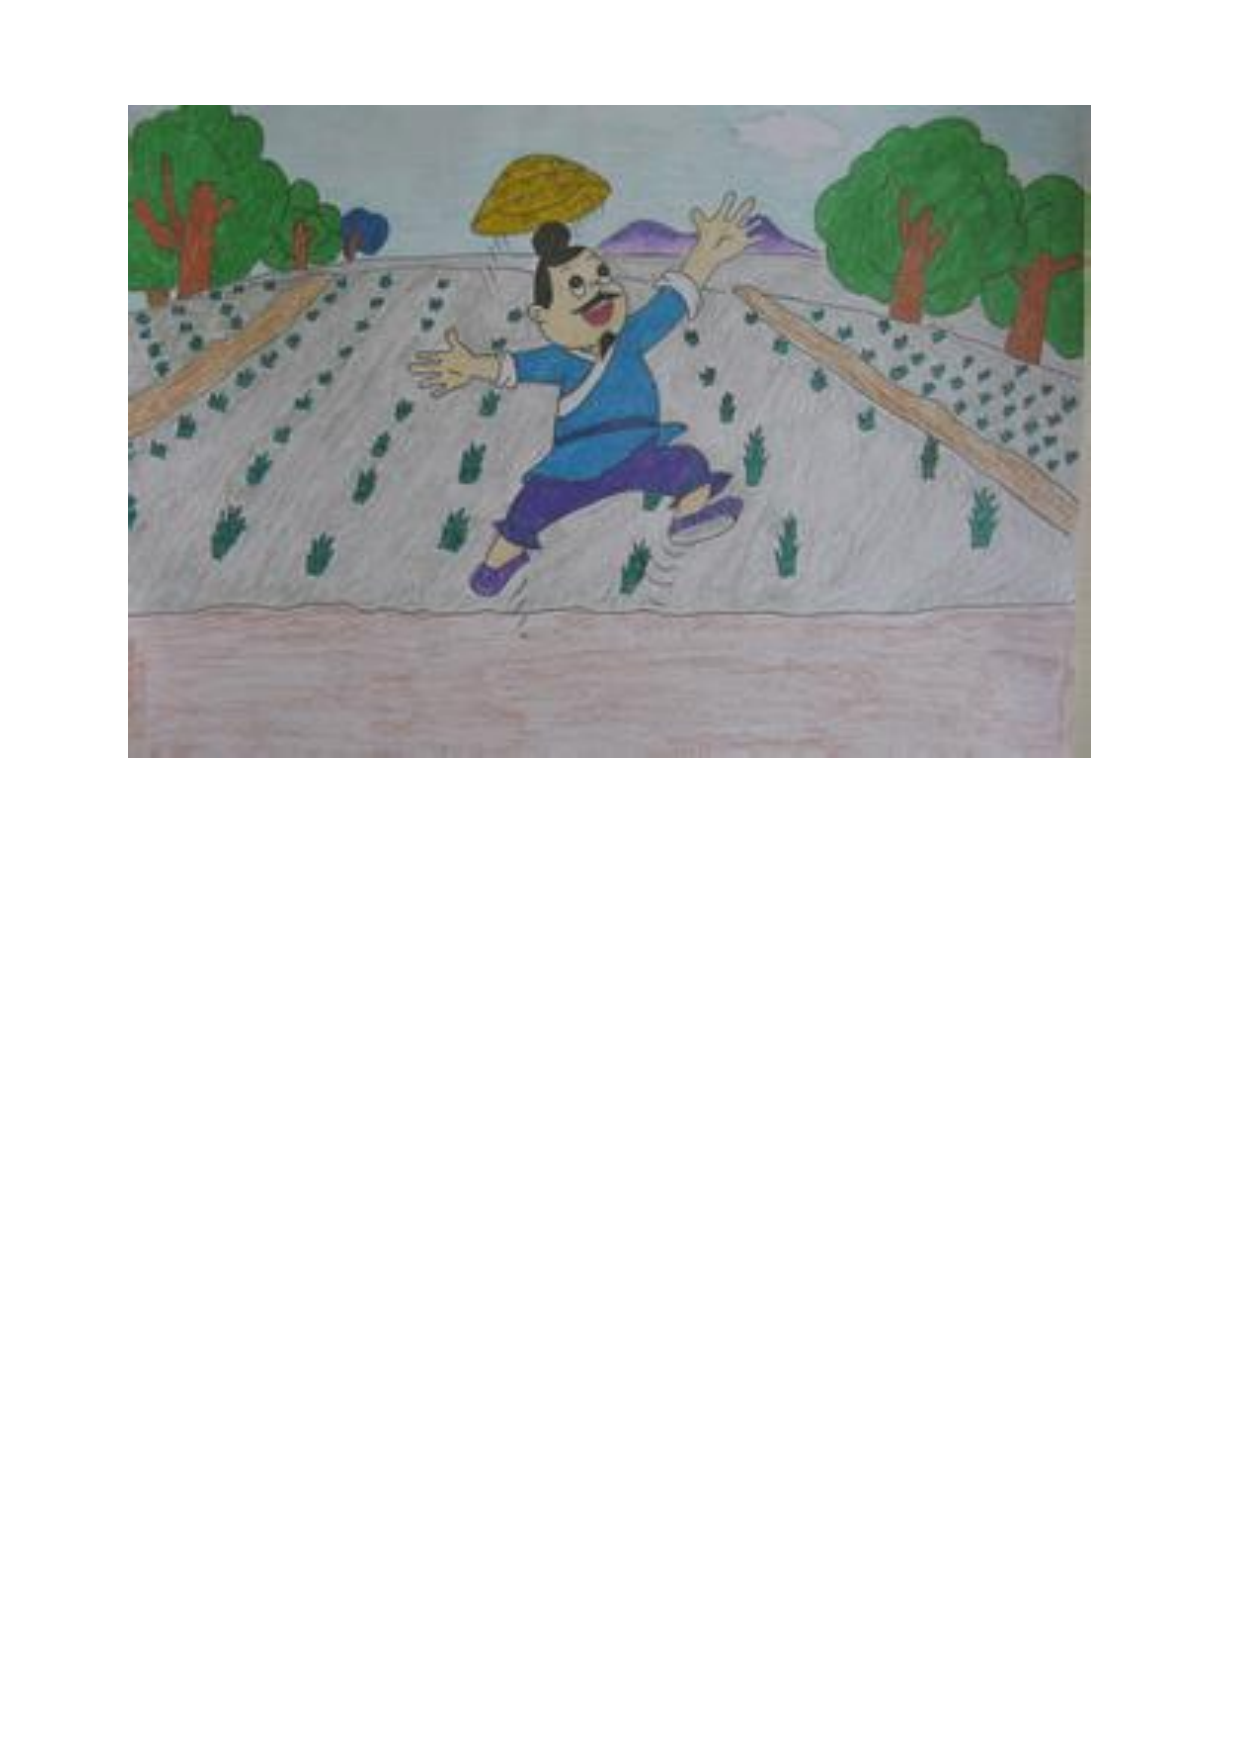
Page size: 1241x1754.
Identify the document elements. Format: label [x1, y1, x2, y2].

picture [128, 105, 1091, 758]
